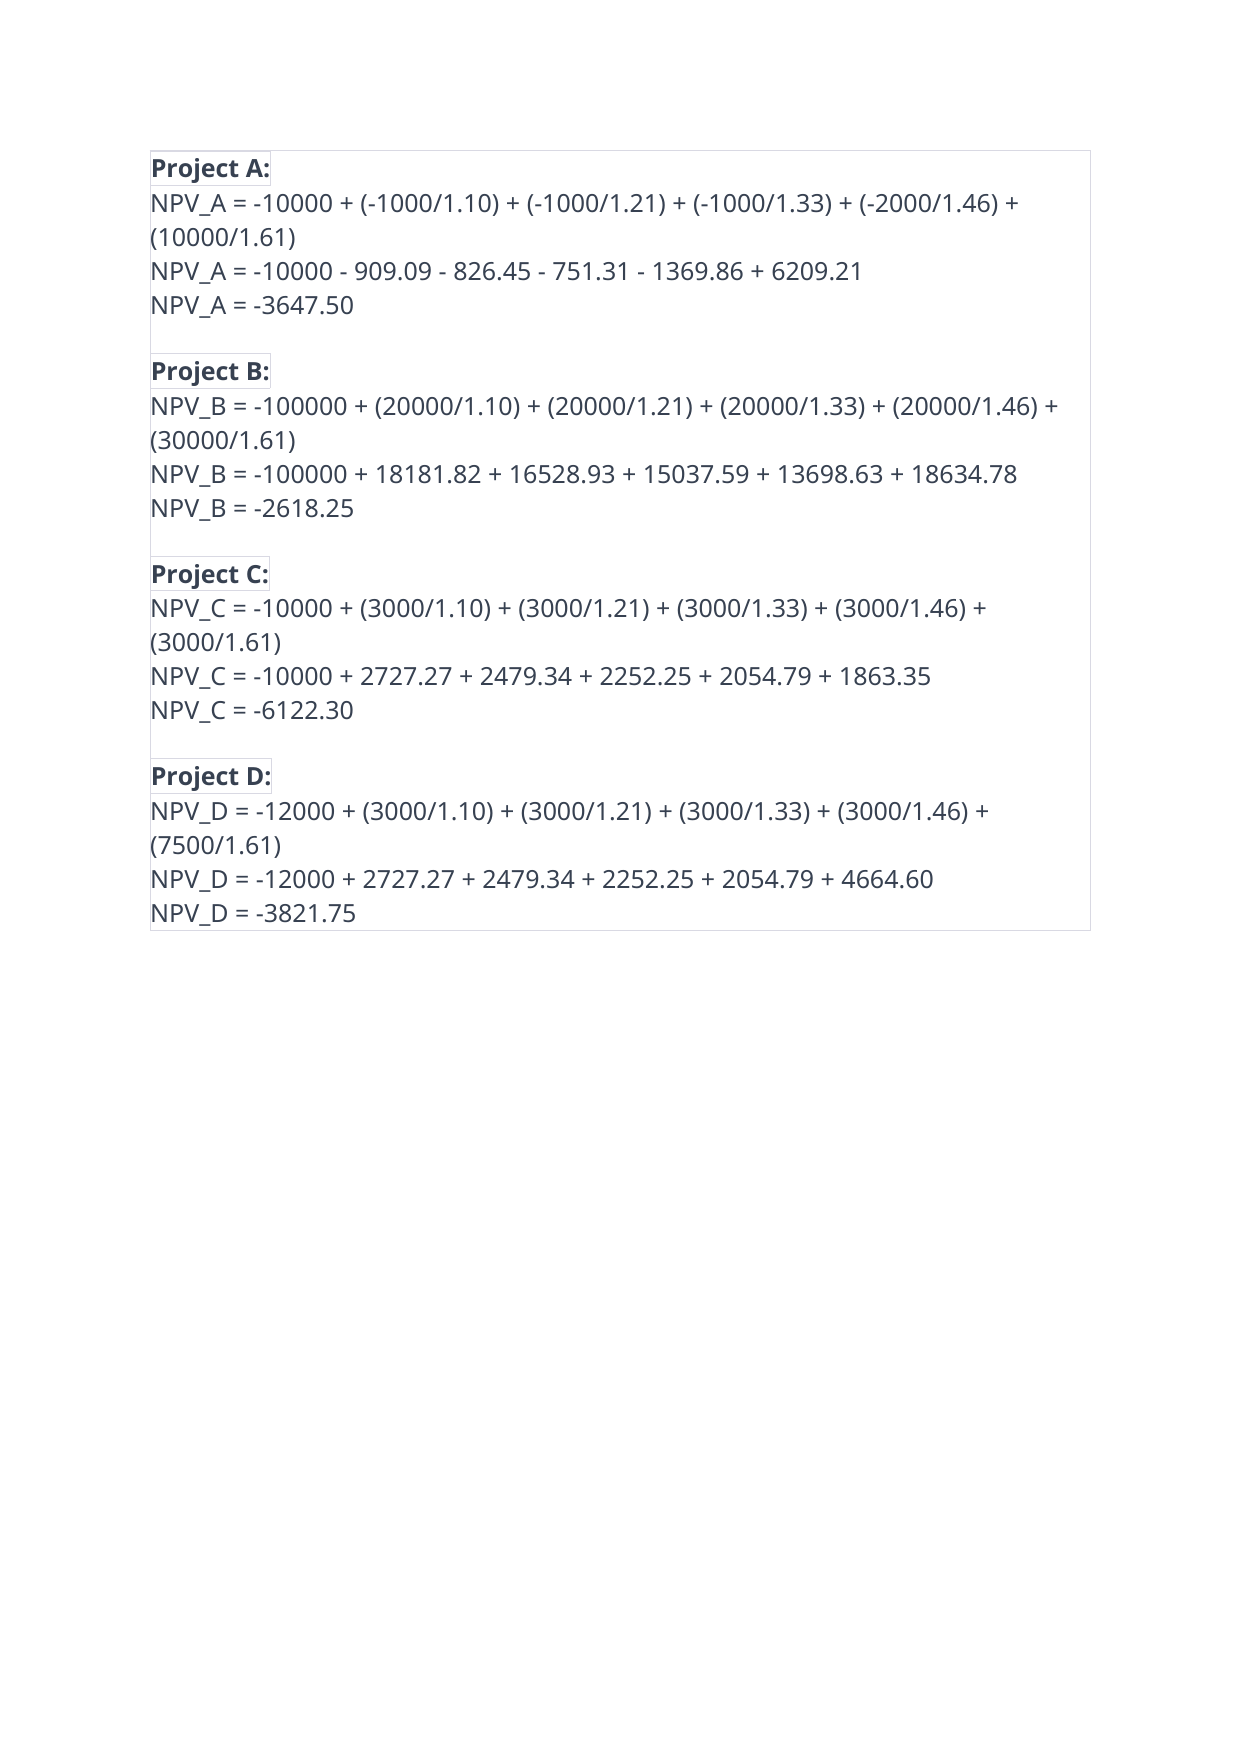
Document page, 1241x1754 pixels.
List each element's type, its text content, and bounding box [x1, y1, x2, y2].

text Project D: NPV_D = -12000 + (3000/1.10) + (3000/1.21) + (3000/1.33) + (3000/1.46) + (7500/1.61) NPV_D = -12000 + 2727.27 + 2479.34 + 2252.25 + 2054.79 + 4664.60 NPV_D = -3821.75 [151, 758, 1090, 930]
text Project A: NPV_A = -10000 + (-1000/1.10) + (-1000/1.21) + (-1000/1.33) + (-2000/1.46) + (10000/1.61) NPV_A = -10000 - 909.09 - 826.45 - 751.31 - 1369.86 + 6209.21 NPV_A = -3647.50 [151, 151, 1090, 322]
text Project B: NPV_B = -100000 + (20000/1.10) + (20000/1.21) + (20000/1.33) + (20000/1.46) + (30000/1.61) NPV_B = -100000 + 18181.82 + 16528.93 + 15037.59 + 13698.63 + 18634.78 NPV_B = -2618.25 [151, 353, 1090, 524]
text Project C: NPV_C = -10000 + (3000/1.10) + (3000/1.21) + (3000/1.33) + (3000/1.46) + (3000/1.61) NPV_C = -10000 + 2727.27 + 2479.34 + 2252.25 + 2054.79 + 1863.35 NPV_C = -6122.30 [151, 555, 1090, 727]
